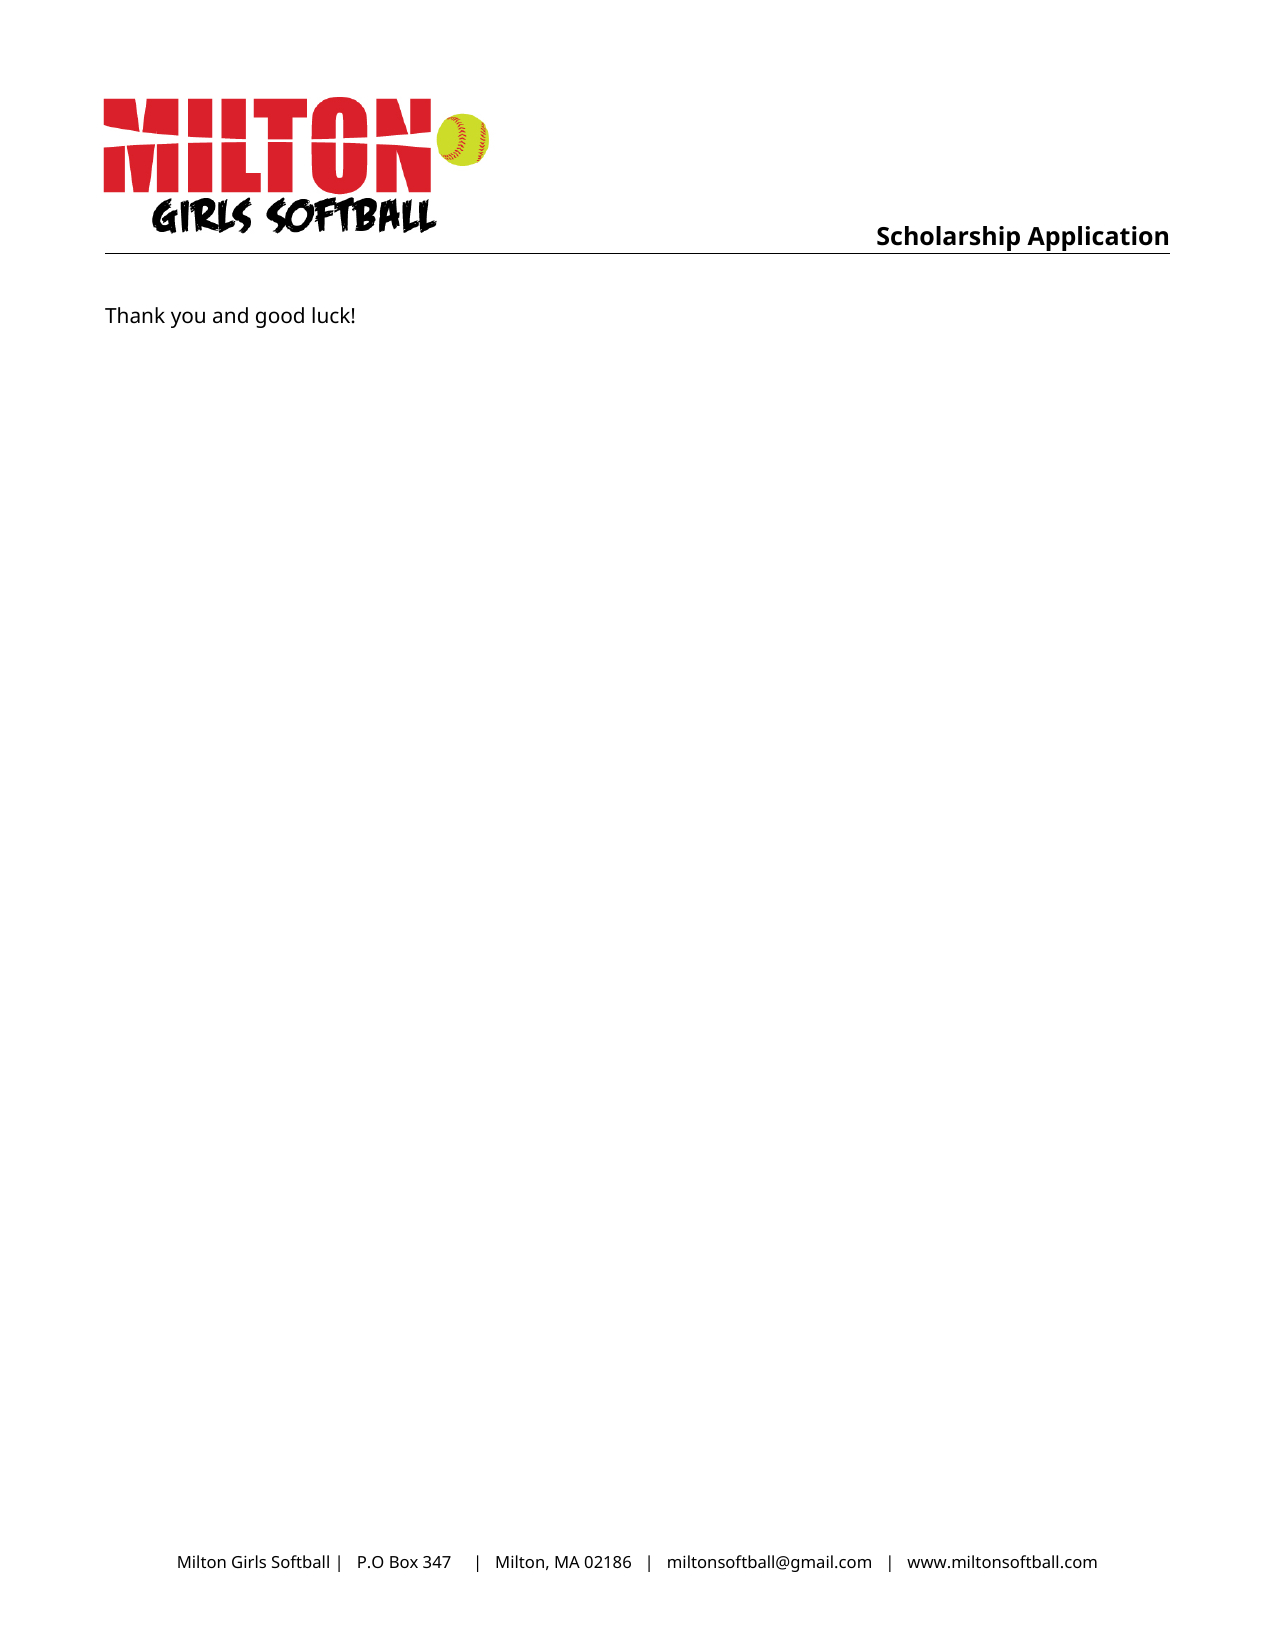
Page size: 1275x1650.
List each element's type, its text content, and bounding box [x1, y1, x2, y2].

picture [98, 90, 495, 241]
text Thank you and good luck! [105, 301, 1170, 330]
